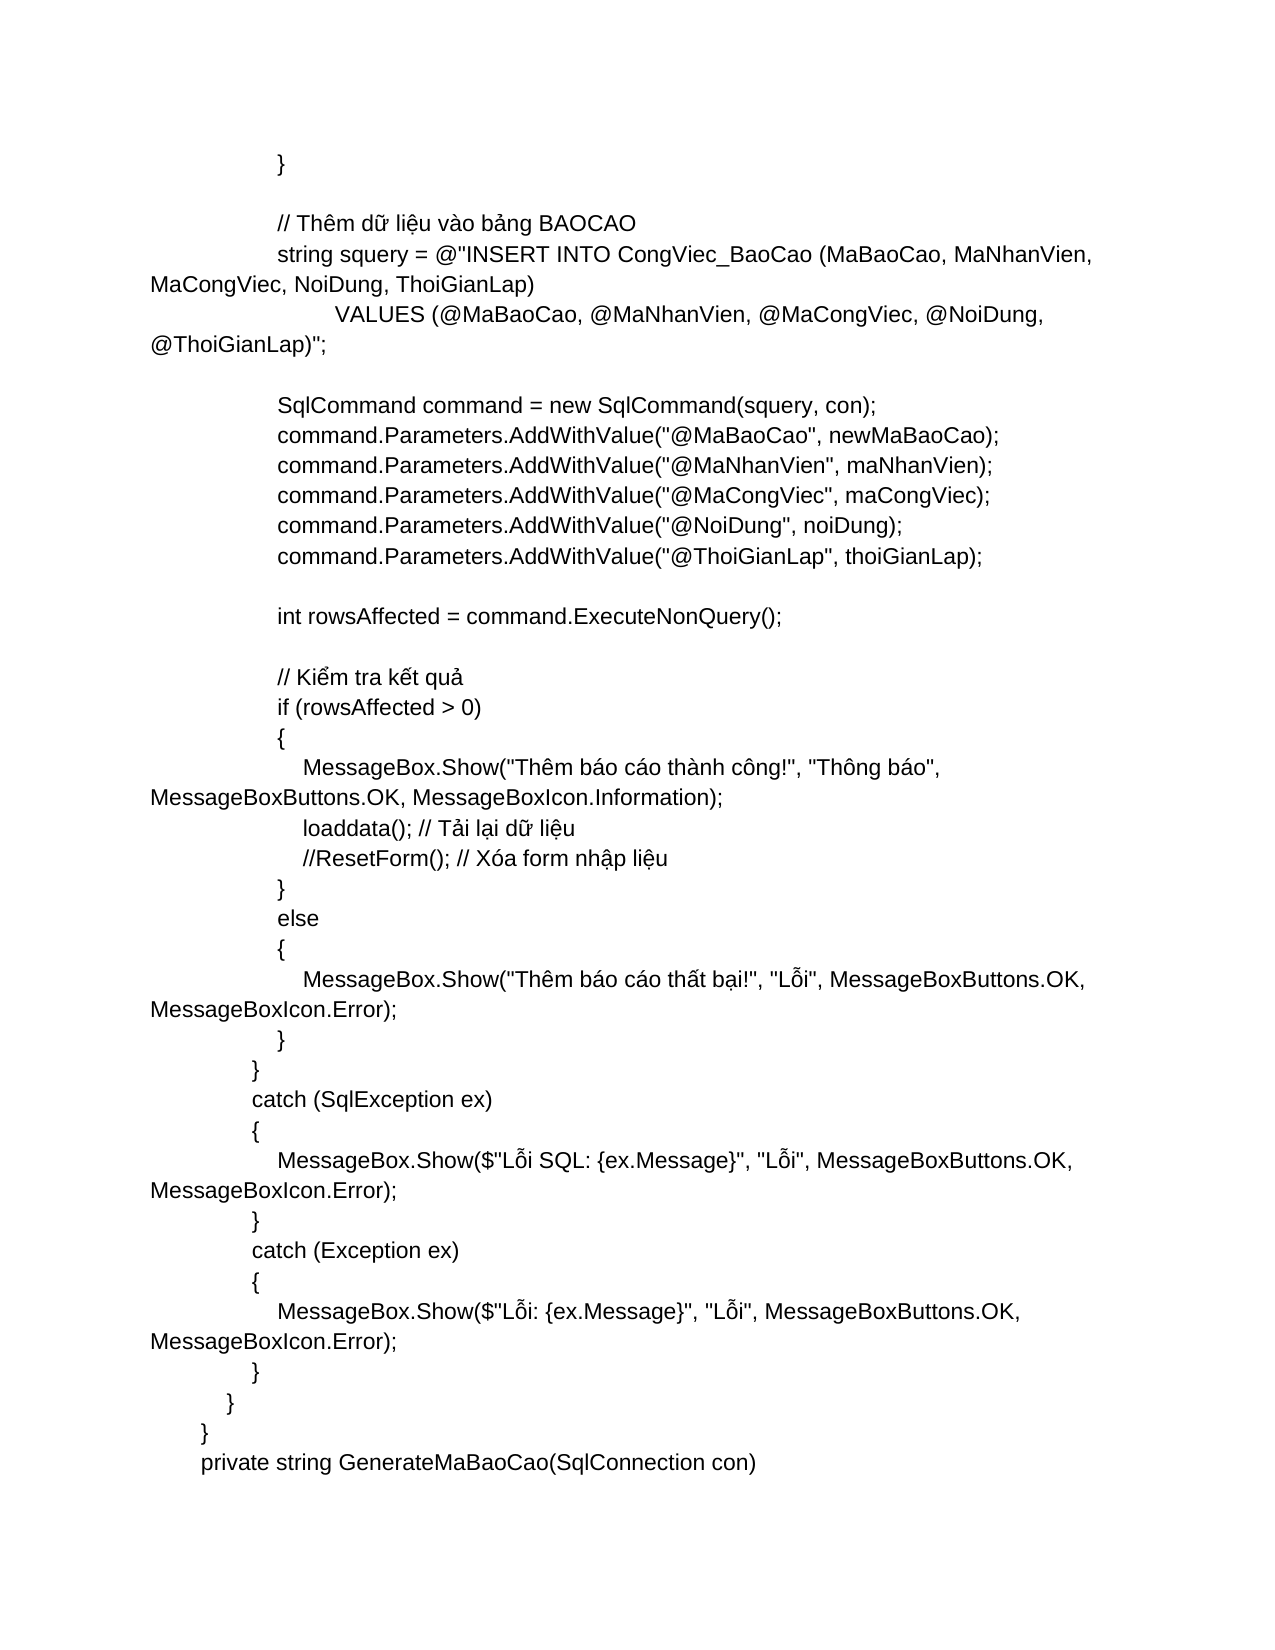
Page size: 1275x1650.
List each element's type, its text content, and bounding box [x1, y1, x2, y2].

text VALUES (@MaBaoCao, @MaNhanVien, @MaCongViec, @NoiDung, @ThoiGianLap)"; [150, 301, 1125, 358]
text if (rowsAffected > 0) [150, 694, 1125, 720]
text command.Parameters.AddWithValue("@MaNhanVien", maNhanVien); [150, 452, 1125, 478]
text } [150, 1419, 1125, 1445]
text } [150, 1388, 1125, 1415]
text private string GenerateMaBaoCao(SqlConnection con) [150, 1449, 1125, 1475]
text } [150, 875, 1125, 901]
text MessageBox.Show("Thêm báo cáo thành công!", "Thông báo", MessageBoxButtons.OK, MessageBoxIcon.Information); [150, 754, 1125, 811]
text //ResetForm(); // Xóa form nhập liệu [150, 845, 1125, 871]
text // Kiểm tra kết quả [150, 663, 1125, 690]
text } [150, 1207, 1125, 1234]
text int rowsAffected = command.ExecuteNonQuery(); [150, 603, 1125, 629]
text command.Parameters.AddWithValue("@MaBaoCao", newMaBaoCao); [150, 422, 1125, 448]
text catch (SqlException ex) [150, 1086, 1125, 1113]
text MessageBox.Show($"Lỗi SQL: {ex.Message}", "Lỗi", MessageBoxButtons.OK, MessageBoxIcon.Error); [150, 1147, 1125, 1203]
text { [150, 724, 1125, 750]
text command.Parameters.AddWithValue("@NoiDung", noiDung); [150, 512, 1125, 539]
text } [150, 150, 1125, 176]
text { [150, 1268, 1125, 1294]
text MessageBox.Show($"Lỗi: {ex.Message}", "Lỗi", MessageBoxButtons.OK, MessageBoxIcon.Error); [150, 1298, 1125, 1354]
text loaddata(); // Tải lại dữ liệu [150, 814, 1125, 841]
text { [150, 935, 1125, 962]
text } [150, 1026, 1125, 1052]
text // Thêm dữ liệu vào bảng BAOCAO [150, 210, 1125, 237]
text { [150, 1117, 1125, 1143]
text SqlCommand command = new SqlCommand(squery, con); [150, 392, 1125, 418]
text else [150, 905, 1125, 932]
text catch (Exception ex) [150, 1237, 1125, 1264]
text string squery = @"INSERT INTO CongViec_BaoCao (MaBaoCao, MaNhanVien, MaCongViec, NoiDung, ThoiGianLap) [150, 241, 1125, 297]
text } [150, 1358, 1125, 1385]
text } [150, 1056, 1125, 1083]
text MessageBox.Show("Thêm báo cáo thất bại!", "Lỗi", MessageBoxButtons.OK, MessageBoxIcon.Error); [150, 966, 1125, 1022]
text command.Parameters.AddWithValue("@MaCongViec", maCongViec); [150, 482, 1125, 509]
text command.Parameters.AddWithValue("@ThoiGianLap", thoiGianLap); [150, 543, 1125, 569]
